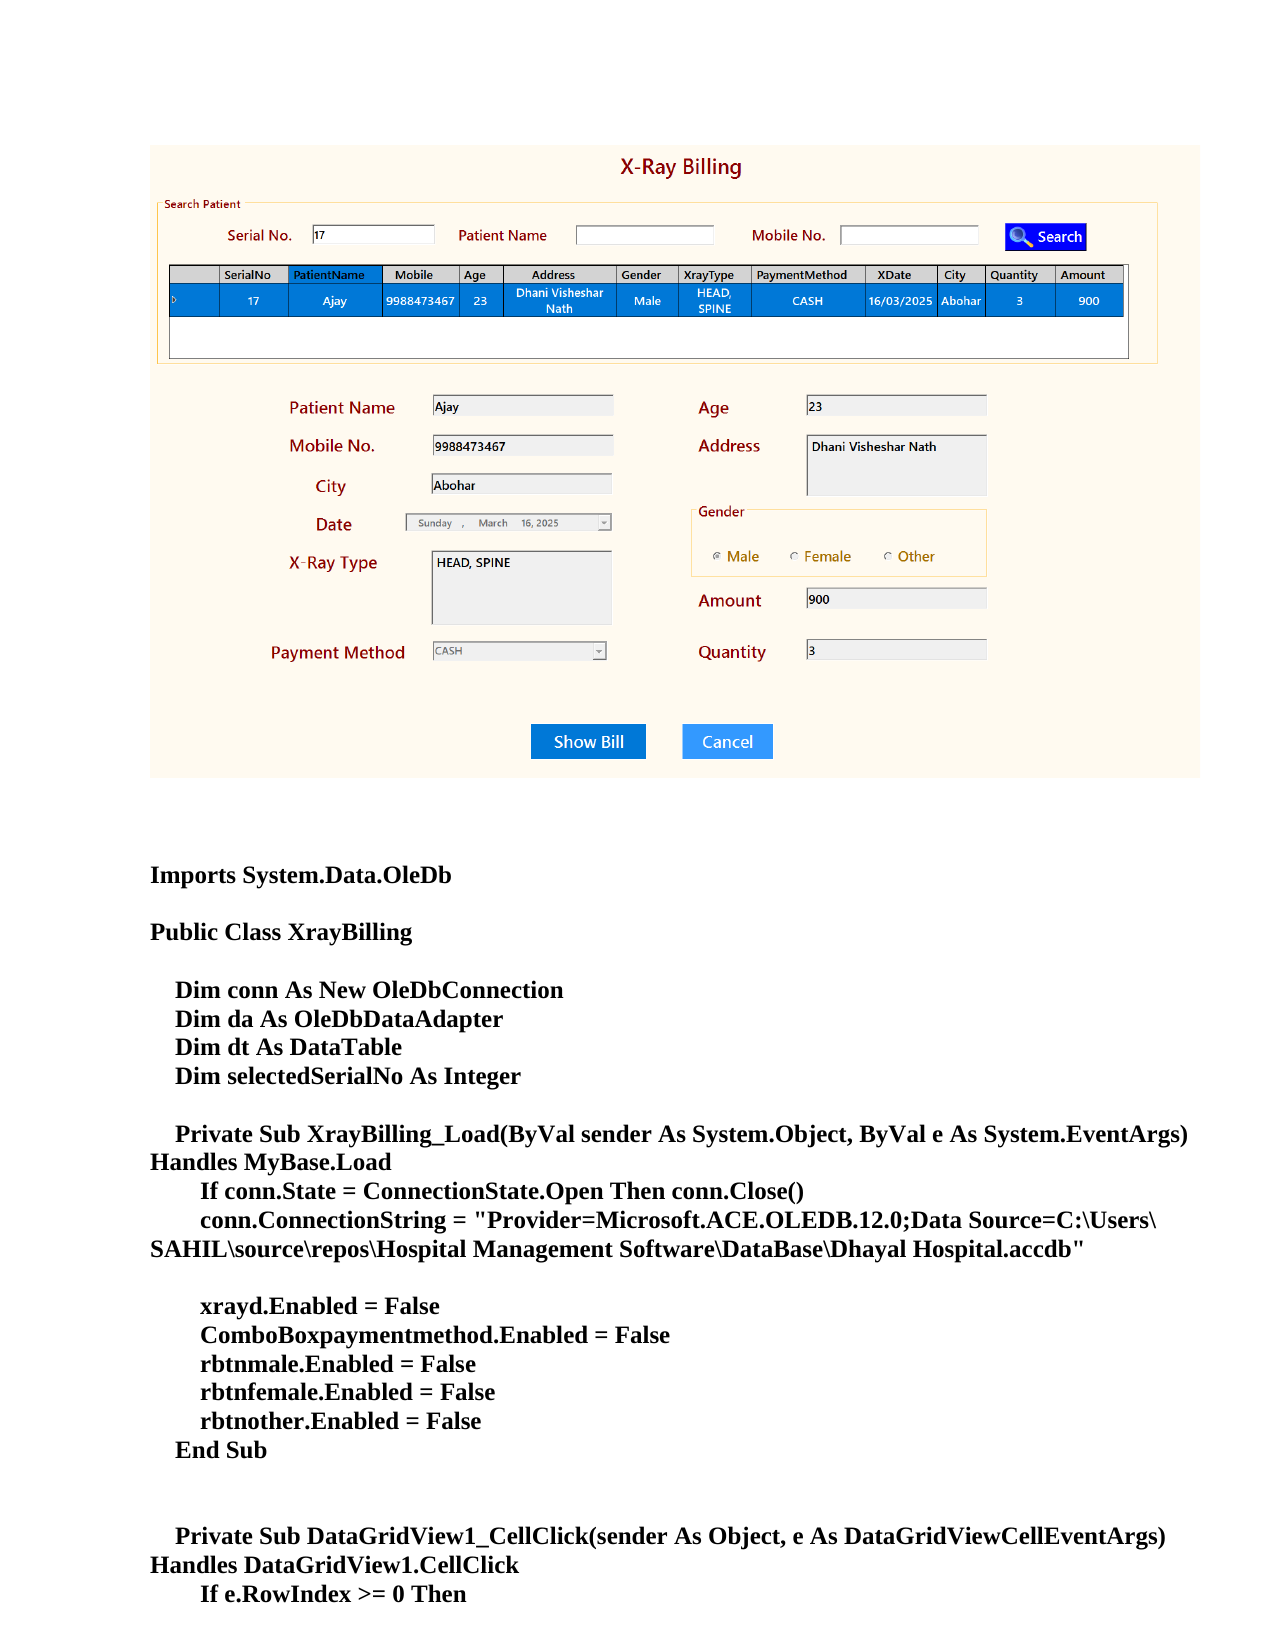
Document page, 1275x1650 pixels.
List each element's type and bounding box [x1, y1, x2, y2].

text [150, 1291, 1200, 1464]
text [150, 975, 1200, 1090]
picture [150, 145, 1200, 778]
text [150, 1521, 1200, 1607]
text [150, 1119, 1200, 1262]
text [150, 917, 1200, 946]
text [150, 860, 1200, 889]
